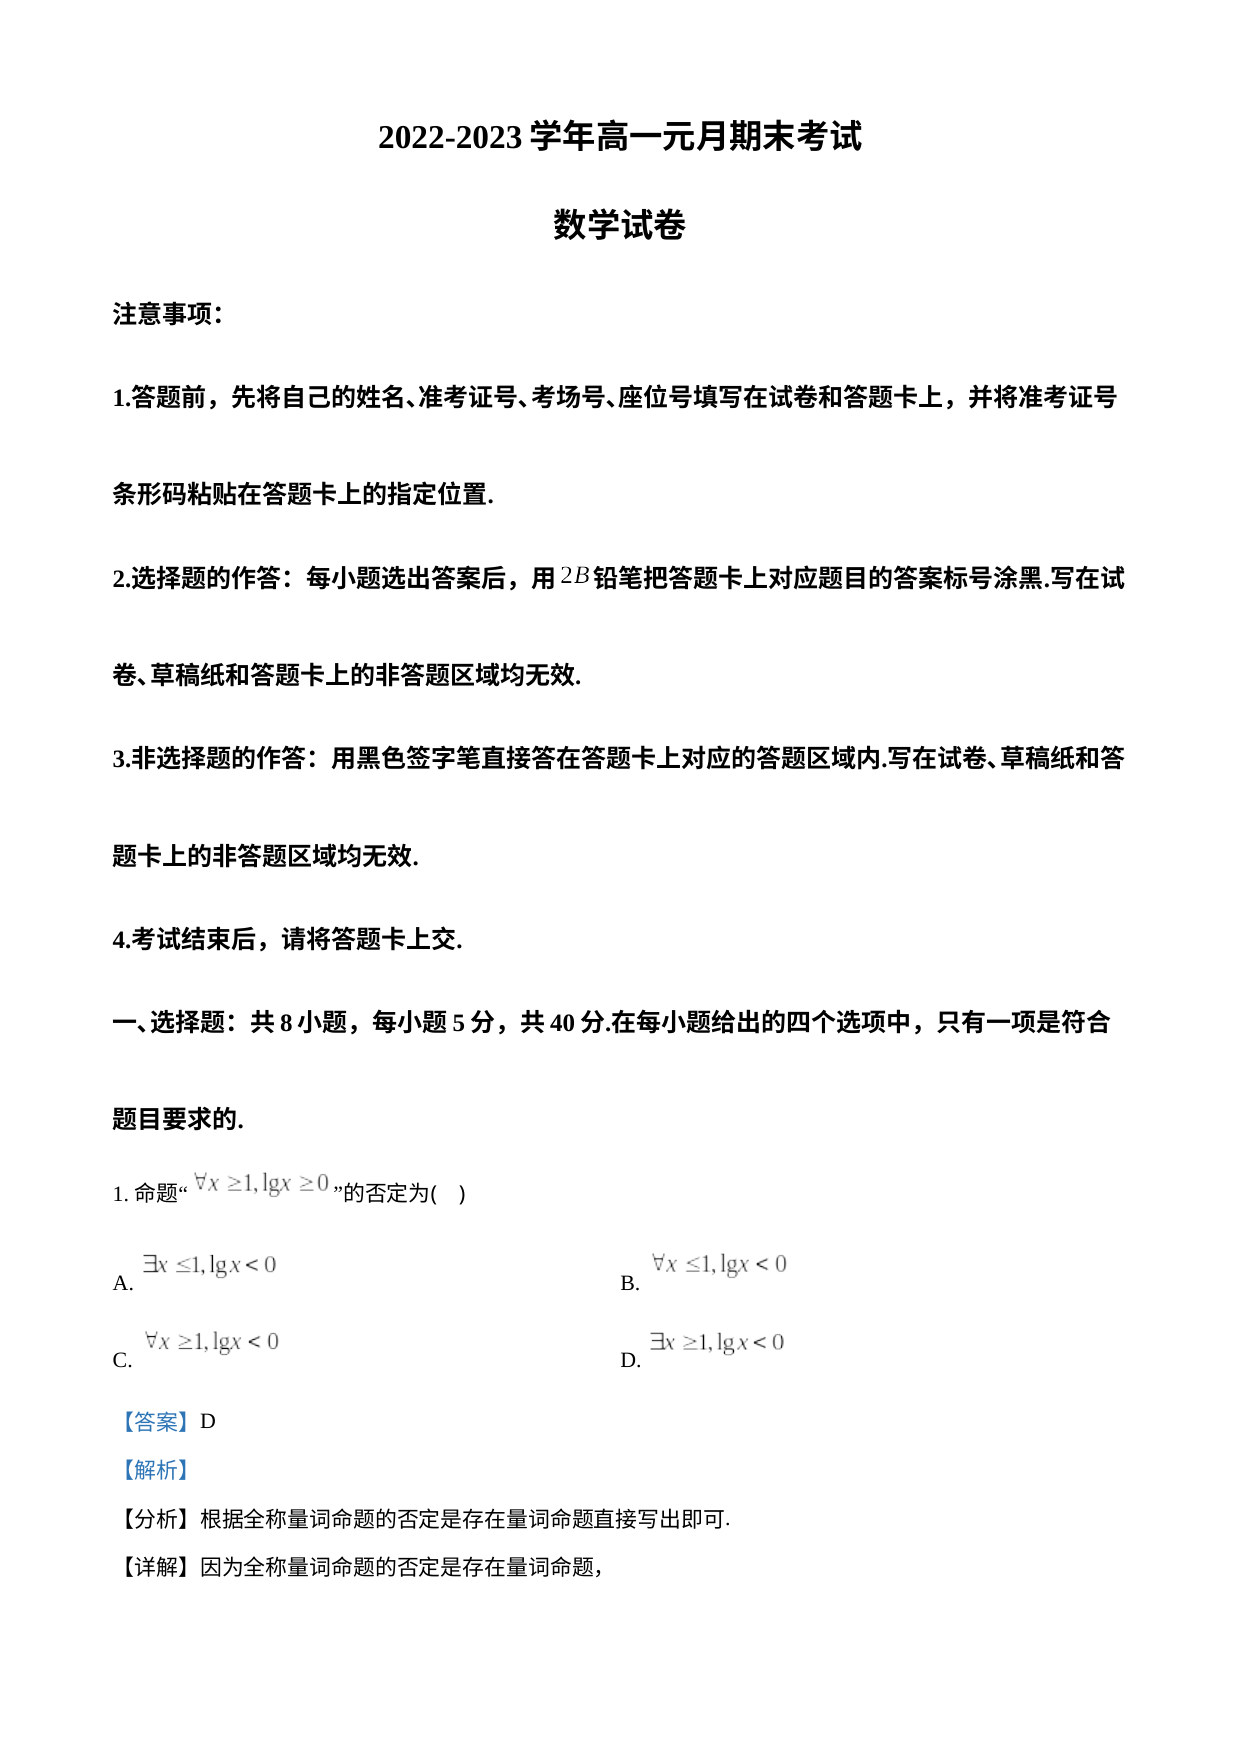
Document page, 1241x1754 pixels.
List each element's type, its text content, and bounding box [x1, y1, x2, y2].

text 3.非选择题的作答：用黑色签字笔直接答在答题卡上对应的答题区域内.写在试卷､草稿纸和答题卡上的非答题区域均无效. [112, 724, 1128, 887]
text A. B. [112, 1249, 1128, 1314]
text 【答案】D [112, 1405, 1128, 1437]
text 注意事项： [112, 280, 1128, 345]
text 2.选择题的作答：每小题选出答案后，用铅笔把答题卡上对应题目的答案标号涂黑.写在试卷､草稿纸和答题卡上的非答题区域均无效. [112, 544, 1128, 706]
text 一､选择题：共8小题，每小题5分，共40分.在每小题给出的四个选项中，只有一项是符合题目要求的. [112, 988, 1128, 1151]
text C. D. [112, 1327, 1128, 1392]
text 数学试卷 [112, 191, 1128, 256]
text 1.答题前，先将自己的姓名､准考证号､考场号､座位号填写在试卷和答题卡上，并将准考证号条形码粘贴在答题卡上的指定位置. [112, 363, 1128, 526]
text 【分析】根据全称量词命题的否定是存在量词命题直接写出即可. [112, 1501, 1128, 1534]
text 4.考试结束后，请将答题卡上交. [112, 905, 1128, 970]
text 【详解】因为全称量词命题的否定是存在量词命题， [112, 1550, 1128, 1582]
text 1. 命题“”的否定为( ) [112, 1169, 1128, 1234]
text 【解析】 [112, 1453, 1128, 1486]
text 2022-2023学年高一元月期末考试 [112, 102, 1128, 167]
